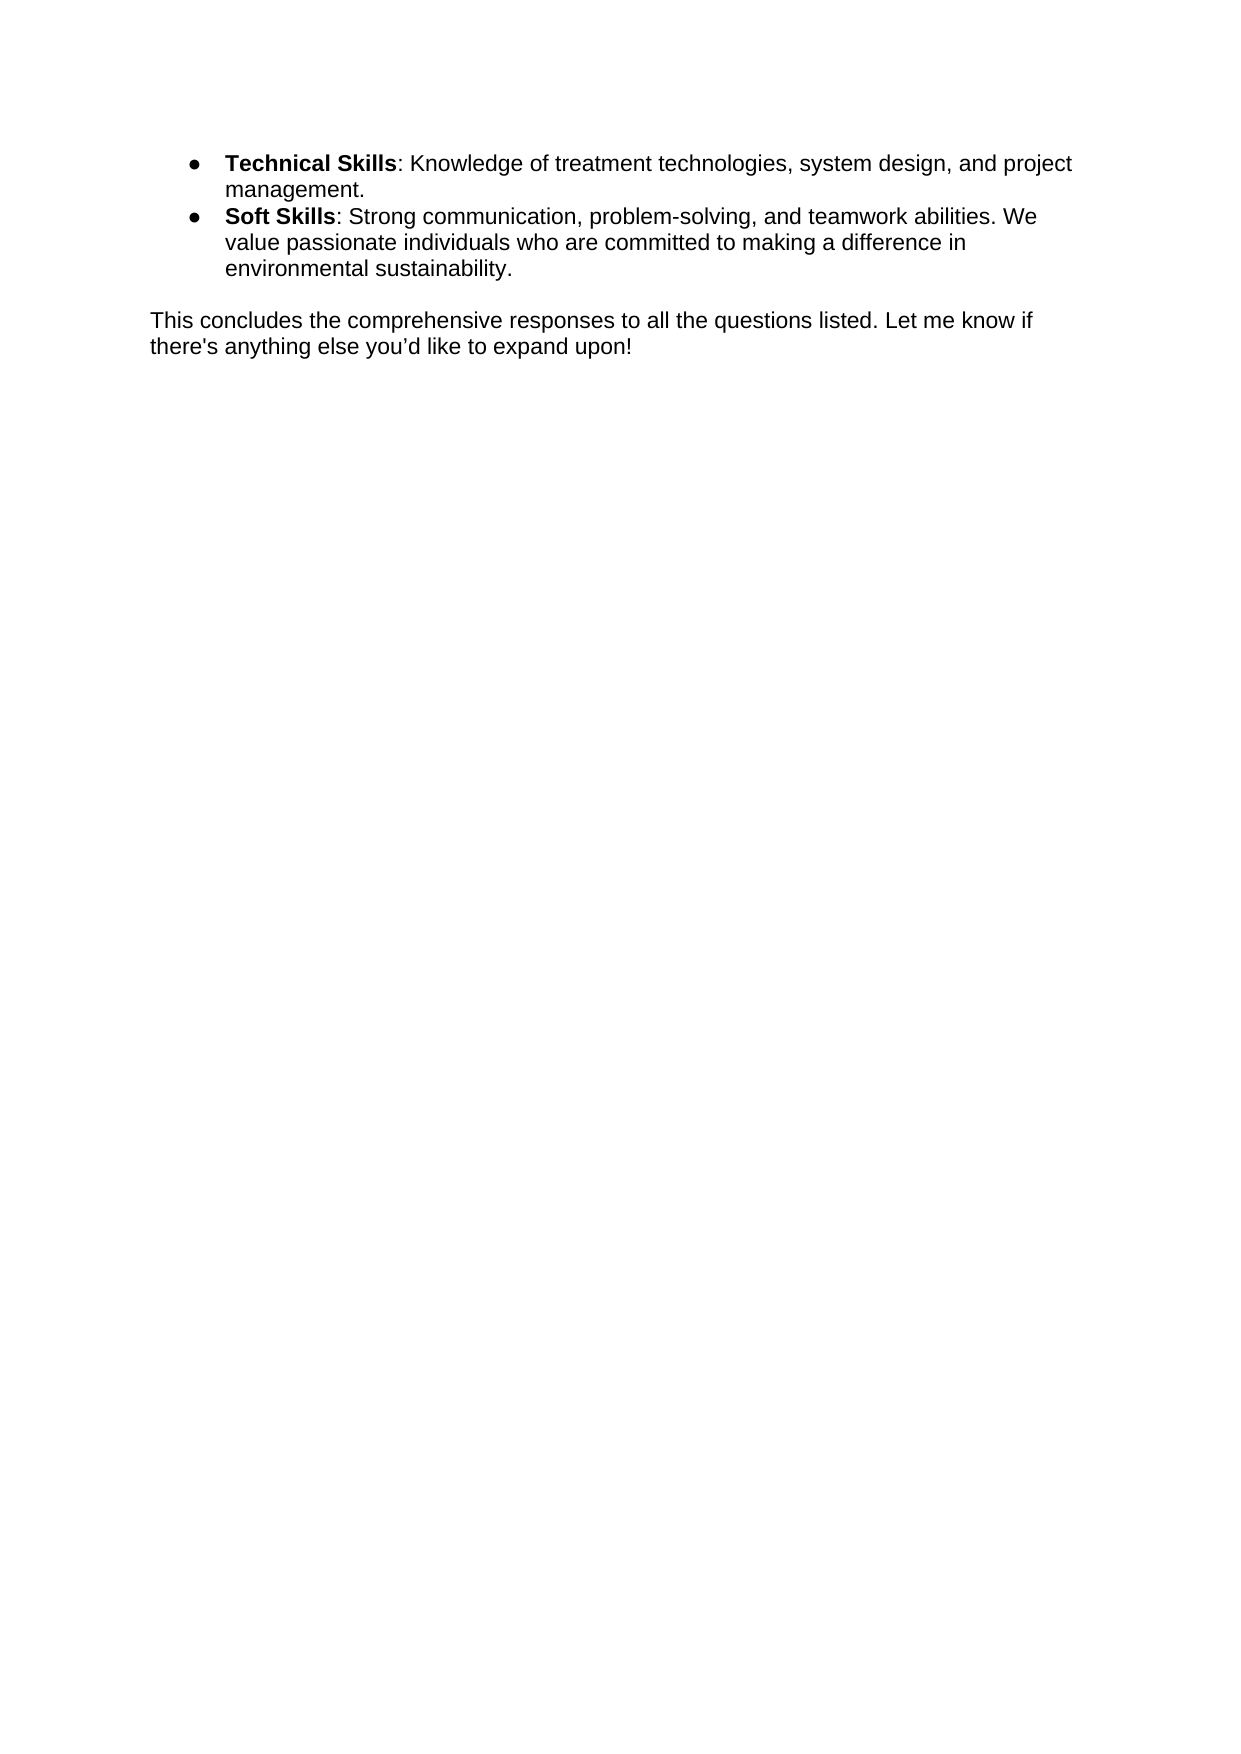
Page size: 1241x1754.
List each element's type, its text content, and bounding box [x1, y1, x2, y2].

text This concludes the comprehensive responses to all the questions listed. Let me know if there's anything else you’d like to expand upon! [150, 307, 1090, 359]
list Technical Skills: Knowledge of treatment technologies, system design, and project management. [187, 150, 1090, 203]
list Soft Skills: Strong communication, problem-solving, and teamwork abilities. We value passionate individuals who are committed to making a difference in environmental sustainability. [187, 203, 1090, 282]
